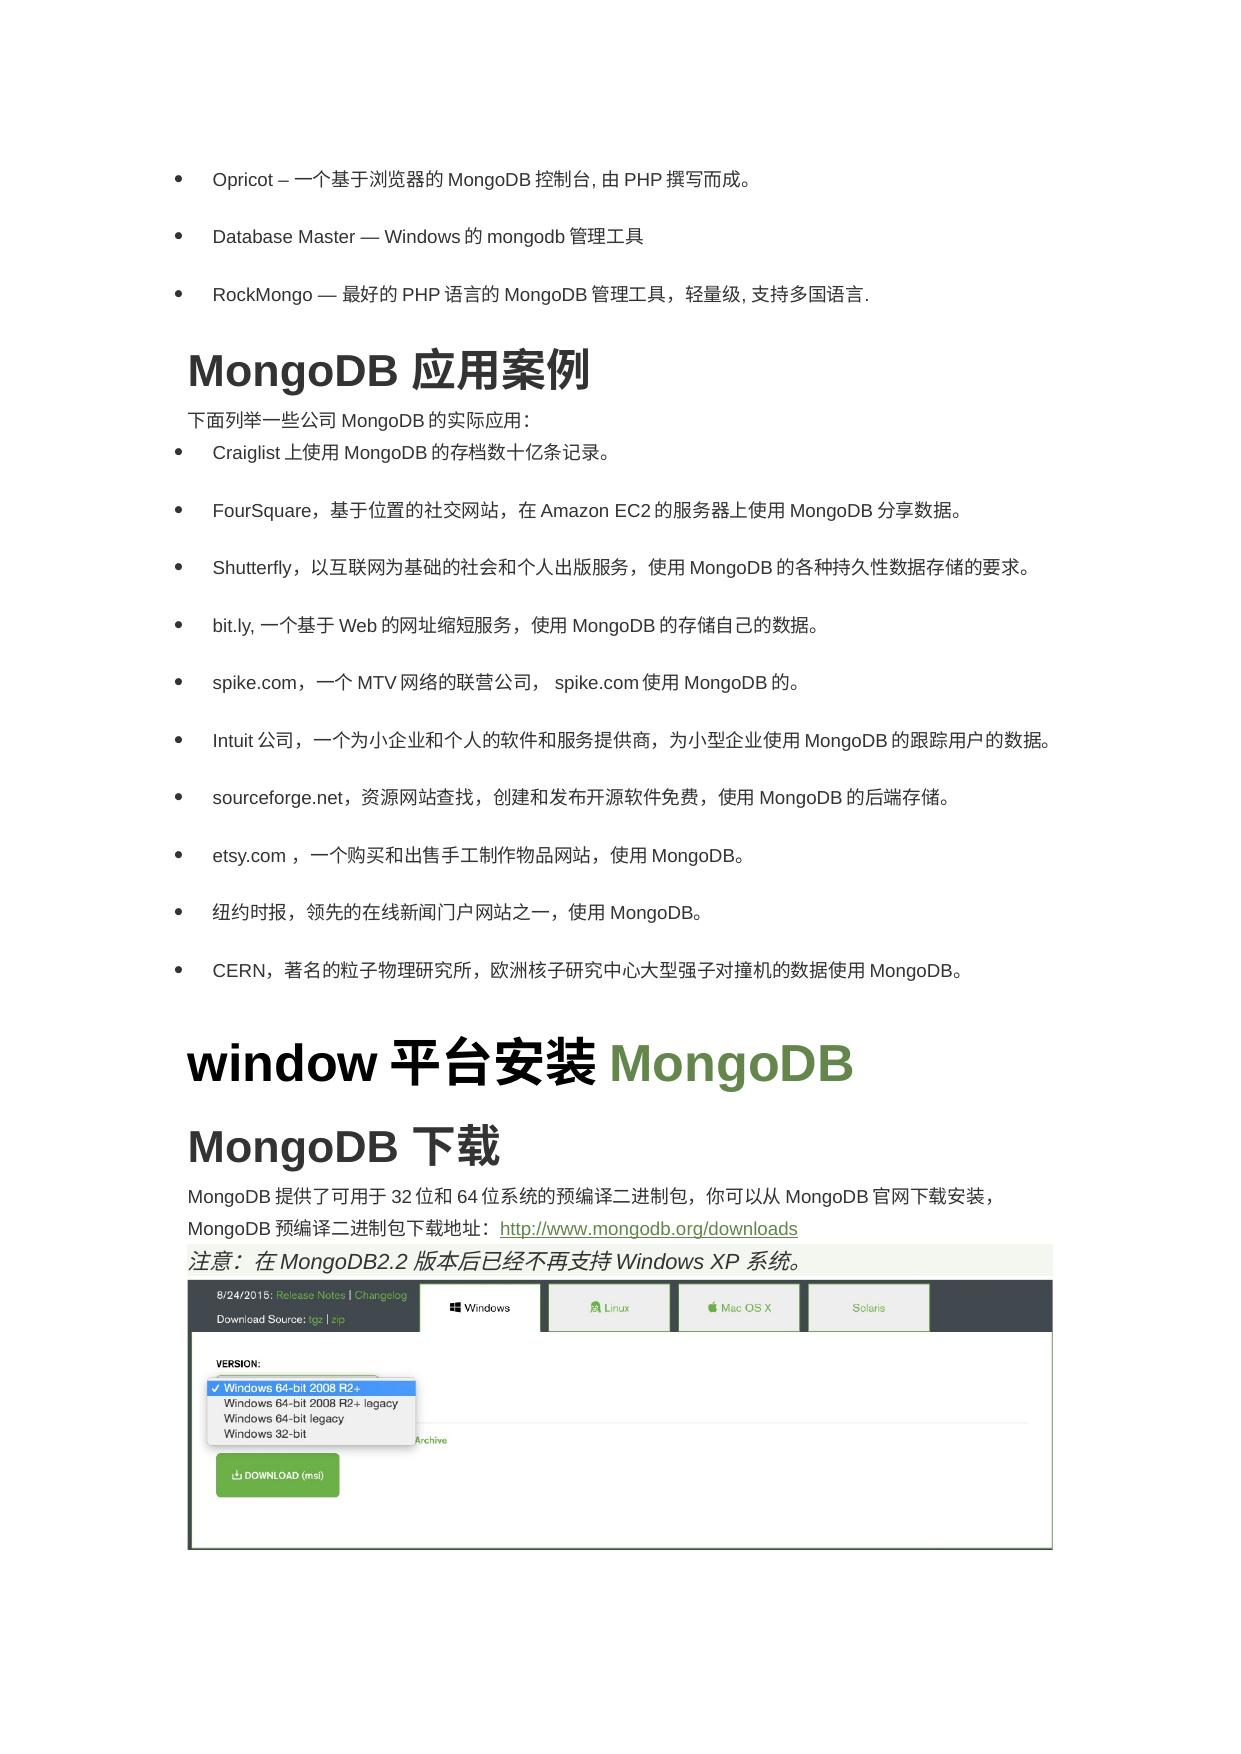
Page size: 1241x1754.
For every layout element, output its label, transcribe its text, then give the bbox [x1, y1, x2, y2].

list RockMongo — 最好的PHP语言的MongoDB管理工具，轻量级, 支持多国语言. [175, 277, 1053, 309]
picture [187, 1276, 1053, 1550]
subtitle window平台安装 MongoDB [187, 1010, 1053, 1108]
list etsy.com ，一个购买和出售手工制作物品网站，使用MongoDB。 [175, 838, 1053, 870]
text 注意：在 MongoDB2.2 版本后已经不再支持 Windows XP 系统。 [187, 1244, 1053, 1276]
list Craiglist上使用MongoDB的存档数十亿条记录。 [175, 435, 1053, 468]
list CERN，著名的粒子物理研究所，欧洲核子研究中心大型强子对撞机的数据使用MongoDB。 [175, 953, 1053, 985]
list sourceforge.net，资源网站查找，创建和发布开源软件免费，使用MongoDB的后端存储。 [175, 780, 1053, 813]
list Shutterfly，以互联网为基础的社会和个人出版服务，使用MongoDB的各种持久性数据存储的要求。 [175, 550, 1053, 583]
text 下面列举一些公司MongoDB的实际应用： [187, 403, 1053, 435]
subtitle MongoDB 下载 [187, 1111, 1053, 1176]
list 纽约时报，领先的在线新闻门户网站之一，使用MongoDB。 [175, 895, 1053, 928]
subtitle MongoDB 应用案例 [187, 334, 1053, 399]
list Opricot – 一个基于浏览器的MongoDB控制台, 由PHP撰写而成。 [175, 162, 1053, 194]
text MongoDB提供了可用于32位和64位系统的预编译二进制包，你可以从MongoDB官网下载安装，MongoDB预编译二进制包下载地址：http://www.mongodb.org/downloads [187, 1179, 1053, 1244]
list bit.ly, 一个基于Web的网址缩短服务，使用MongoDB的存储自己的数据。 [175, 608, 1053, 640]
list Intuit公司，一个为小企业和个人的软件和服务提供商，为小型企业使用MongoDB的跟踪用户的数据。 [175, 723, 1053, 755]
list FourSquare，基于位置的社交网站，在Amazon EC2的服务器上使用MongoDB分享数据。 [175, 493, 1053, 525]
list Database Master — Windows的mongodb管理工具 [175, 219, 1053, 252]
list spike.com，一个MTV网络的联营公司， spike.com使用MongoDB的。 [175, 665, 1053, 698]
